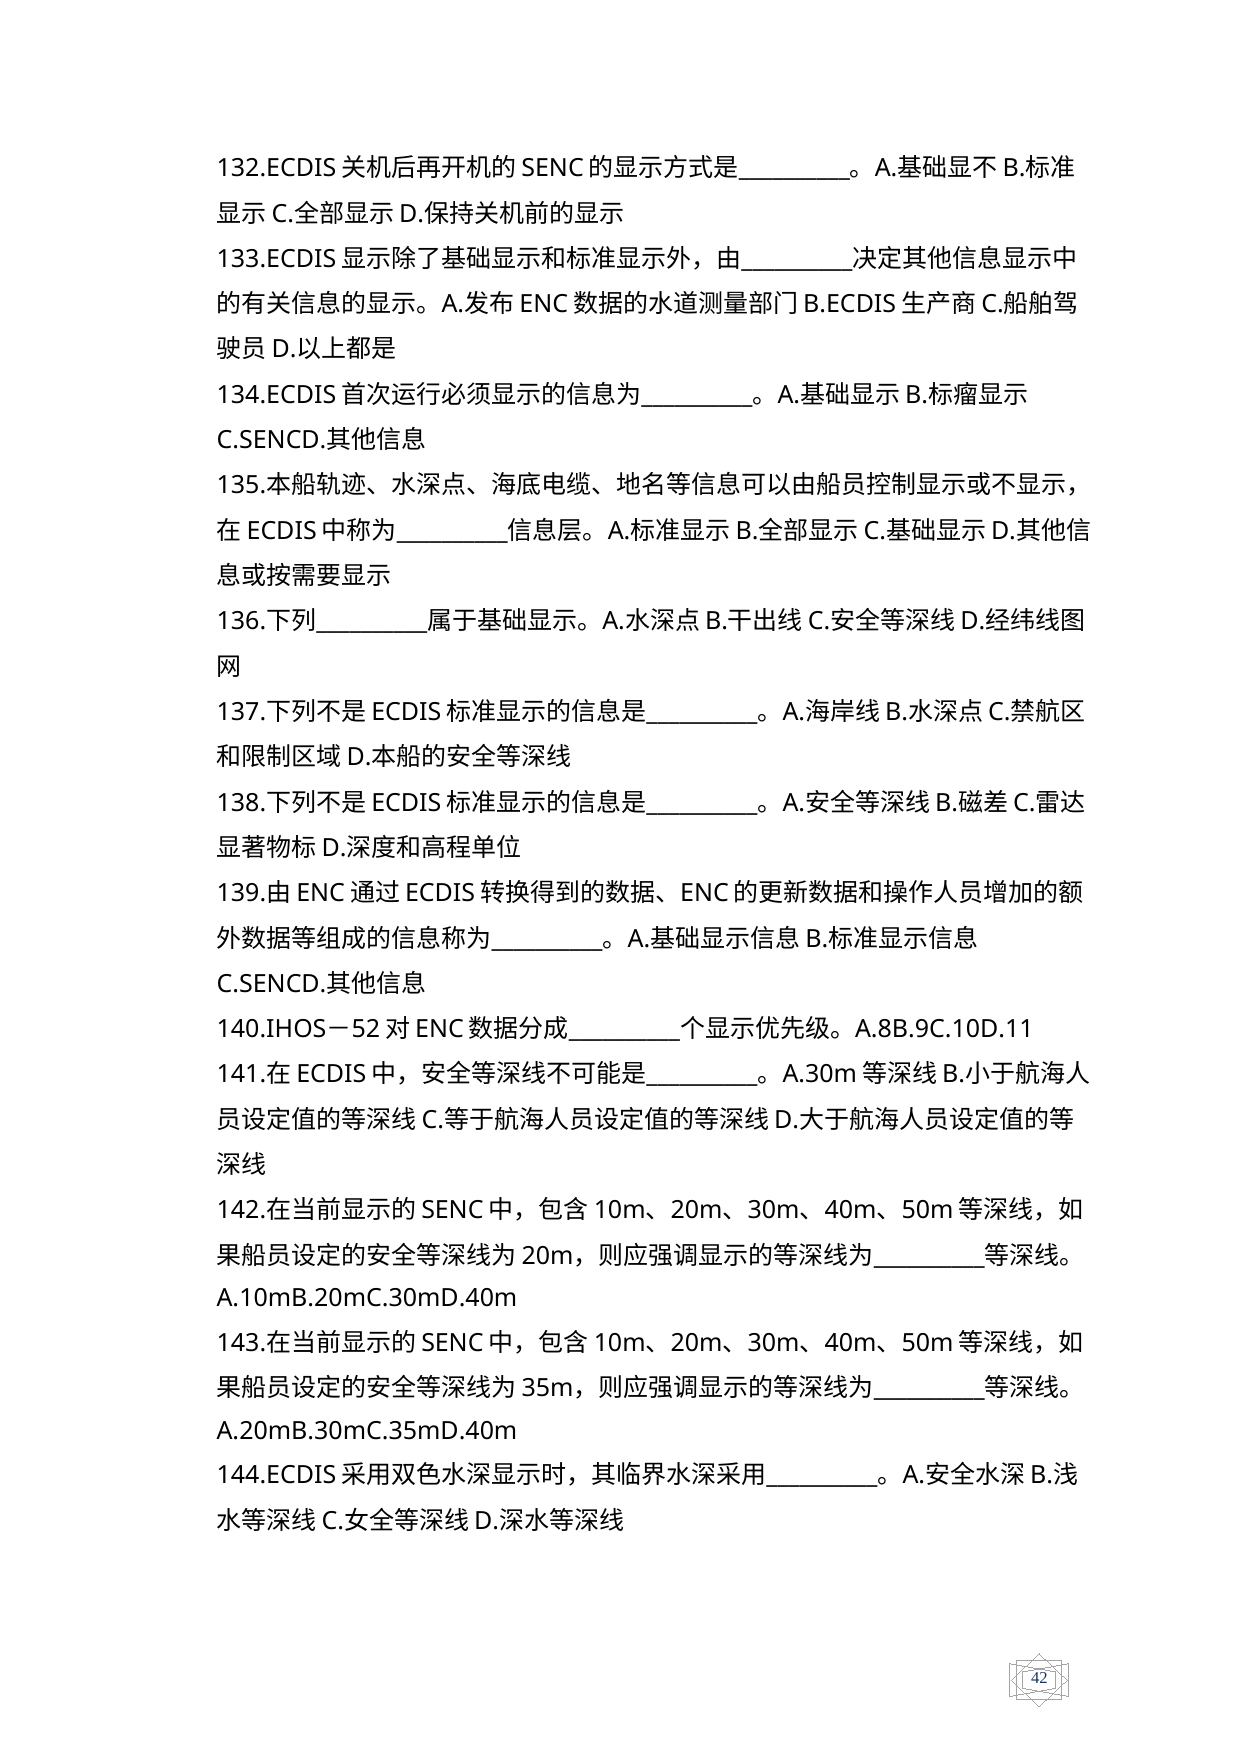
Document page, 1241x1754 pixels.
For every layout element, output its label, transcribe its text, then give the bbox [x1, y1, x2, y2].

text 134.ECDIS首次运行必须显示的信息为__________。A.基础显示B.标瘤显示C.SENCD.其他信息 [216, 374, 1092, 456]
text 137.下列不是ECDIS标准显示的信息是__________。A.海岸线B.水深点C.禁航区和限制区域D.本船的安全等深线 [216, 691, 1092, 773]
text 141.在ECDIS中，安全等深线不可能是__________。A.30m等深线B.小于航海人员设定值的等深线C.等于航海人员设定值的等深线D.大于航海人员设定值的等深线 [216, 1054, 1092, 1181]
text 135.本船轨迹、水深点、海底电缆、地名等信息可以由船员控制显示或不显示，在ECDIS中称为__________信息层。A.标准显示B.全部显示C.基础显示D.其他信息或按需要显示 [216, 465, 1092, 592]
text 133.ECDIS显示除了基础显示和标准显示外，由__________决定其他信息显示中的有关信息的显示。A.发布ENC数据的水道测量部门B.ECDIS生产商C.船舶驾驶员D.以上都是 [216, 238, 1092, 365]
text 142.在当前显示的SENC中，包含10m、20m、30m、40m、50m等深线，如果船员设定的安全等深线为20m，则应强调显示的等深线为__________等深线。A.10mB.20mC.30mD.40m [216, 1190, 1092, 1314]
text 140.IHOS－52对ENC数据分成__________个显示优先级。A.8B.9C.10D.11 [216, 1009, 1092, 1045]
text 144.ECDIS采用双色水深显示时，其临界水深采用__________。A.安全水深B.浅水等深线C.女全等深线D.深水等深线 [216, 1455, 1092, 1536]
text 132.ECDIS关机后再开机的SENC的显示方式是__________。A.基础显不B.标准显示C.全部显示D.保持关机前的显示 [216, 148, 1092, 229]
text 143.在当前显示的SENC中，包含10m、20m、30m、40m、50m等深线，如果船员设定的安全等深线为35m，则应强调显示的等深线为__________等深线。A.20mB.30mC.35mD.40m [216, 1322, 1092, 1446]
text 139.由ENC通过ECDIS转换得到的数据、ENC的更新数据和操作人员增加的额外数据等组成的信息称为__________。A.基础显示信息B.标准显示信息C.SENCD.其他信息 [216, 873, 1092, 999]
text 136.下列__________属于基础显示。A.水深点B.干出线C.安全等深线D.经纬线图网 [216, 601, 1092, 682]
text 138.下列不是ECDIS标准显示的信息是__________。A.安全等深线B.磁差C.雷达显著物标D.深度和高程单位 [216, 782, 1092, 864]
